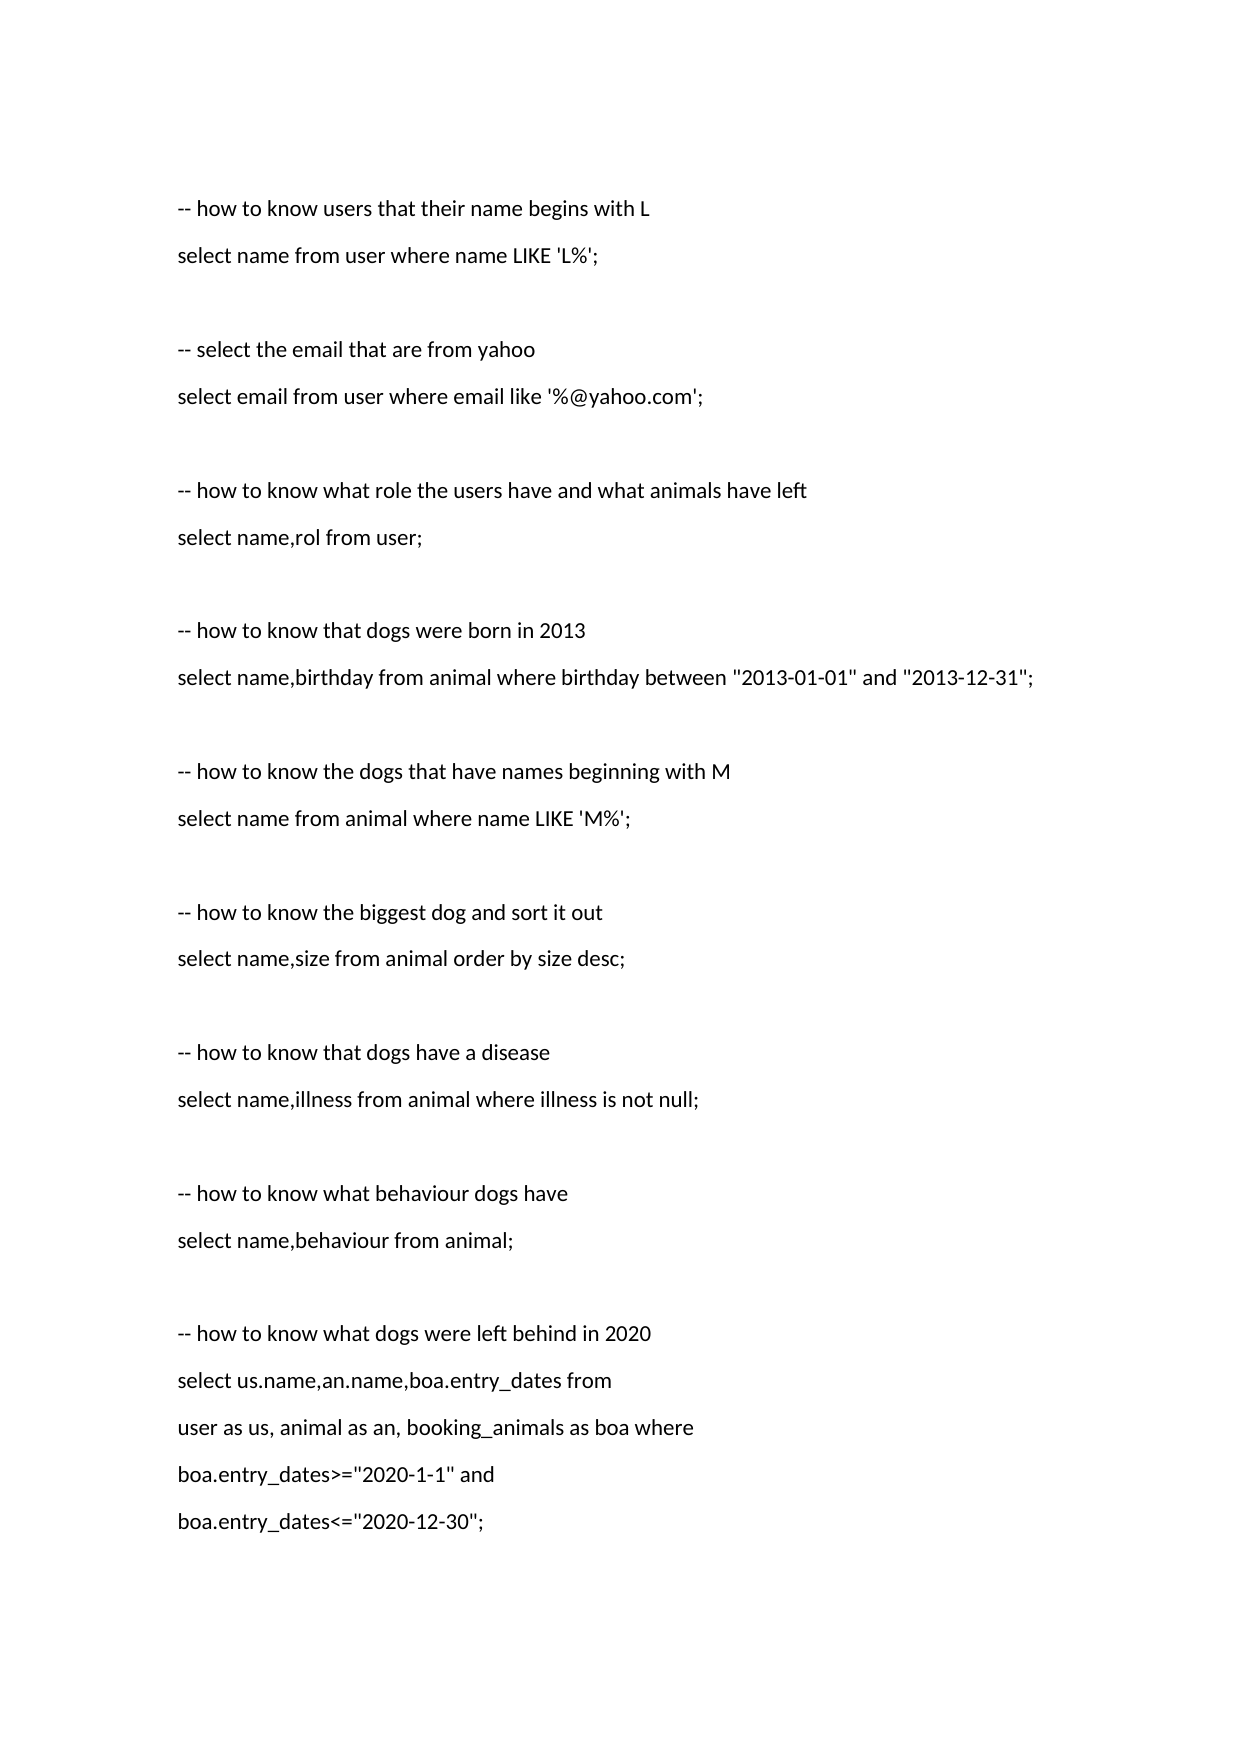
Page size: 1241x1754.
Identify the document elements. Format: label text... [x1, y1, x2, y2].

text -- how to know the dogs that have names beginning with M [177, 757, 1063, 785]
text -- how to know users that their name begins with L [177, 194, 1063, 222]
text select name,birthday from animal where birthday between "2013-01-01" and "2013-12-31"; [177, 663, 1063, 691]
text select name,illness from animal where illness is not null; [177, 1085, 1063, 1113]
text select name,size from animal order by size desc; [177, 944, 1063, 972]
text select us.name,an.name,boa.entry_dates from [177, 1366, 1063, 1394]
text -- how to know what dogs were left behind in 2020 [177, 1319, 1063, 1347]
text select name from animal where name LIKE 'M%'; [177, 804, 1063, 832]
text select name,rol from user; [177, 523, 1063, 551]
text select email from user where email like '%@yahoo.com'; [177, 382, 1063, 410]
text -- how to know what role the users have and what animals have left [177, 476, 1063, 504]
text -- how to know that dogs have a disease [177, 1038, 1063, 1066]
text boa.entry_dates<="2020-12-30"; [177, 1507, 1063, 1535]
text boa.entry_dates>="2020-1-1" and [177, 1460, 1063, 1488]
text -- how to know that dogs were born in 2013 [177, 616, 1063, 644]
text select name,behaviour from animal; [177, 1226, 1063, 1254]
text -- select the email that are from yahoo [177, 335, 1063, 363]
text select name from user where name LIKE 'L%'; [177, 241, 1063, 269]
text -- how to know the biggest dog and sort it out [177, 898, 1063, 926]
text -- how to know what behaviour dogs have [177, 1179, 1063, 1207]
text user as us, animal as an, booking_animals as boa where [177, 1413, 1063, 1441]
